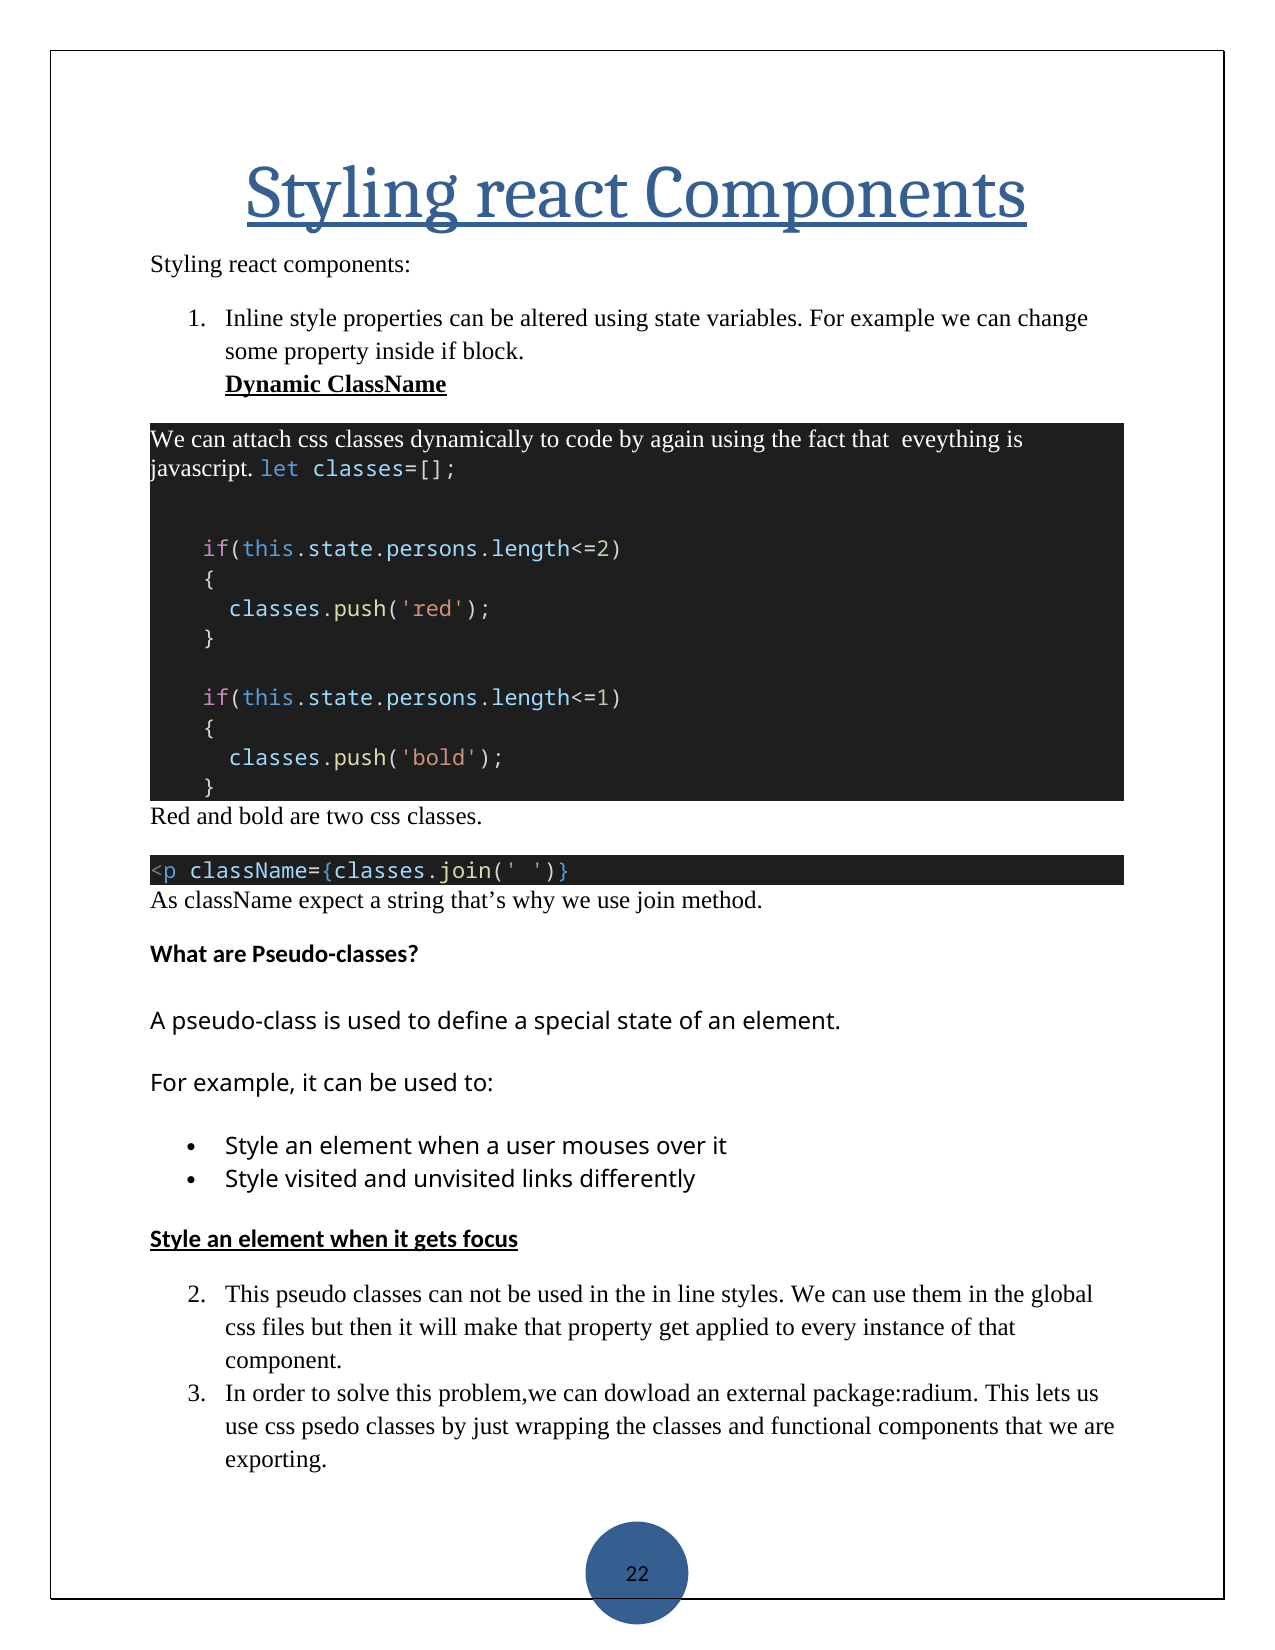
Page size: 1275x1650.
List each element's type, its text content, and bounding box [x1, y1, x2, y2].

text classes.push('bold'); [150, 742, 1124, 771]
text classes.push('red'); [150, 593, 1124, 622]
text } [150, 771, 1124, 801]
text For example, it can be used to: [150, 1066, 1124, 1099]
list This pseudo classes can not be used in the in line styles. We can use them in the global css files but then it will make that property get applied to every instance of that component. [187, 1279, 1124, 1374]
text As className expect a string that’s why we use join method. [150, 885, 1124, 913]
list Inline style properties can be altered using state variables. For example we can change some property inside if block. [187, 303, 1124, 365]
text A pseudo-class is used to define a special state of an element. [150, 1004, 1124, 1036]
text { [150, 712, 1124, 742]
text <p className={classes.join(' ')} [150, 855, 1124, 885]
text if(this.state.persons.length<=2) [150, 533, 1124, 563]
list Style an element when a user mouses over it [187, 1129, 1124, 1161]
text Style an element when it gets focus [150, 1223, 1124, 1254]
text Red and bold are two css classes. [150, 801, 1124, 830]
text } [150, 622, 1124, 652]
text { [150, 563, 1124, 593]
subtitle Styling react Components [150, 150, 1124, 236]
list Style visited and unvisited links differently [187, 1161, 1124, 1194]
text What are Pseudo-classes? [150, 939, 1124, 969]
text Styling react components: [150, 249, 1124, 278]
list In order to solve this problem,we can dowload an external package:radium. This lets us use css psedo classes by just wrapping the classes and functional components that we are exporting. [187, 1378, 1124, 1473]
list Dynamic ClassName [225, 369, 1124, 398]
text if(this.state.persons.length<=1) [150, 682, 1124, 712]
text We can attach css classes dynamically to code by again using the fact that eveything is javascript. let classes=[]; [150, 423, 1124, 482]
